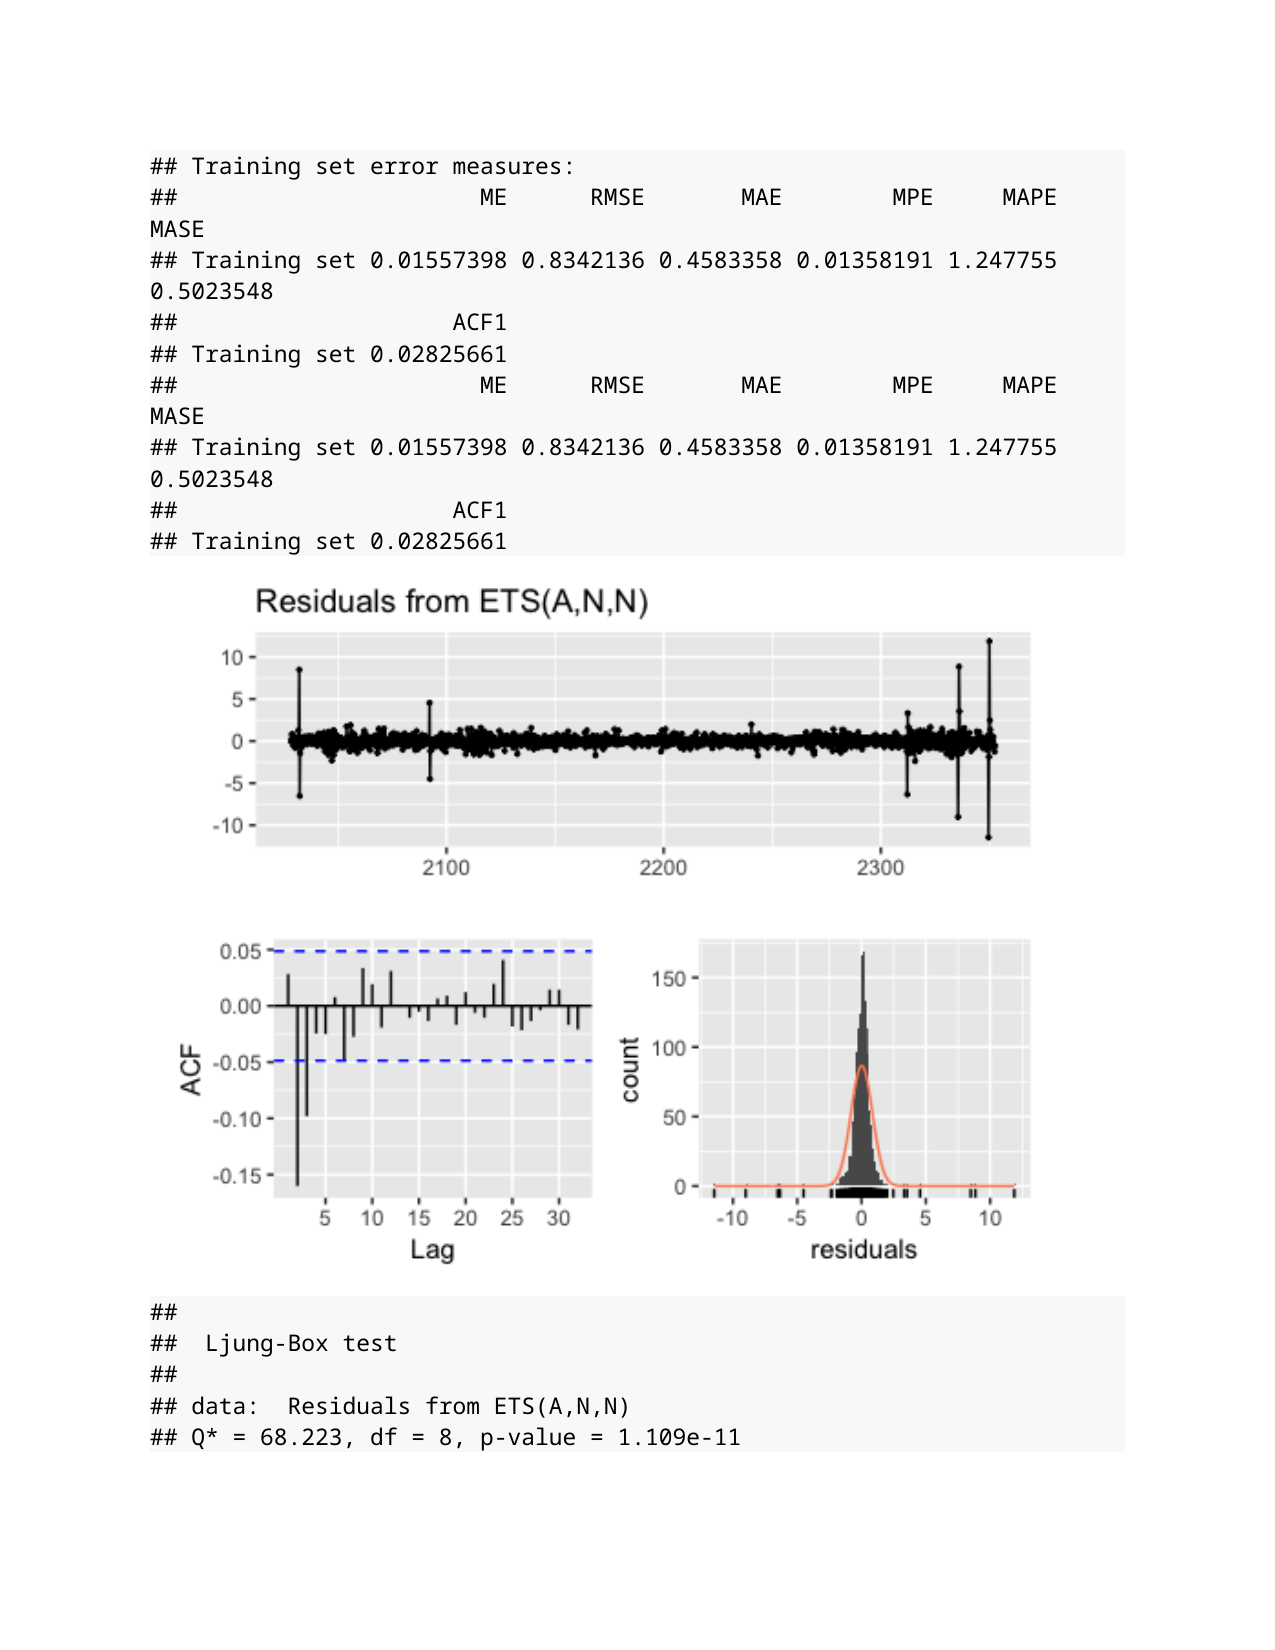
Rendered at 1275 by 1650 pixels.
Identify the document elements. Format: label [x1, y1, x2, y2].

picture [168, 577, 1044, 1277]
text [150, 1296, 1125, 1452]
text [150, 150, 1125, 556]
